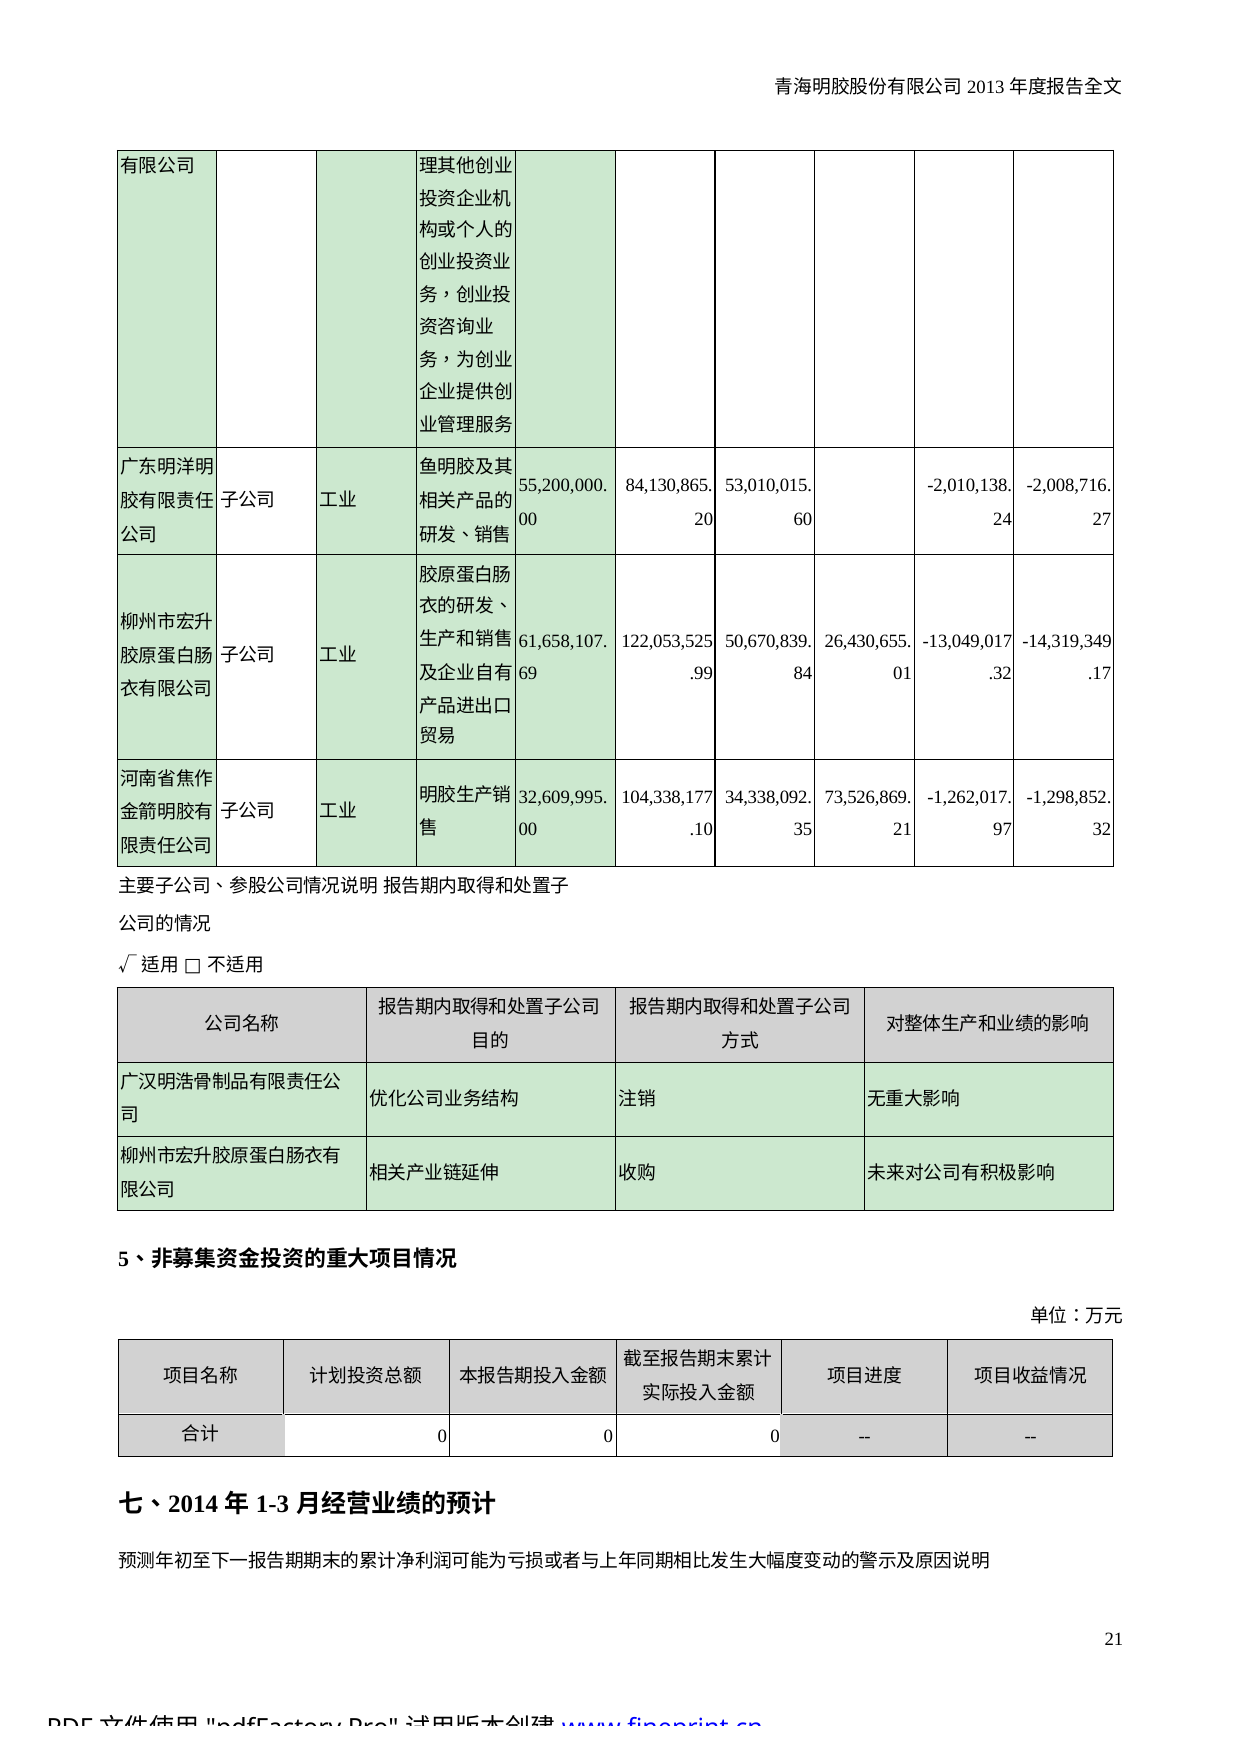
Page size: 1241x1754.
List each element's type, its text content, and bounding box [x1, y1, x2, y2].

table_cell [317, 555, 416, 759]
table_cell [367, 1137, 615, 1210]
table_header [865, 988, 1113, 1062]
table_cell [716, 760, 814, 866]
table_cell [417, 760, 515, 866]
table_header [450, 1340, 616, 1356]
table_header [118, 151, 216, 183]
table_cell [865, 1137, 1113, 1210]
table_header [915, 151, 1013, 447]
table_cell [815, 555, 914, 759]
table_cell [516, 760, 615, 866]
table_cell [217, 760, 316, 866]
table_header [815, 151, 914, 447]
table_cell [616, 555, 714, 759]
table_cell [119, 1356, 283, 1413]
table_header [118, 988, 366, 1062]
text 主要子公司、参股公司情况说明 报告期内取得和处置子公司的情况 [118, 872, 570, 936]
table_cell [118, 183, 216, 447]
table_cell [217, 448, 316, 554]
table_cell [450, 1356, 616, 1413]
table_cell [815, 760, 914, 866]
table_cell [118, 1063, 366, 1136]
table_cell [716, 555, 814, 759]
text 21 [27, 1627, 1123, 1649]
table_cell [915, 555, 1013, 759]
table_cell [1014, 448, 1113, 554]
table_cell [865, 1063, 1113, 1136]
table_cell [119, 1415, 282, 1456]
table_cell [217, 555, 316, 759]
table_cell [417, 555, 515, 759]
text √ 适用 □ 不适用 [118, 951, 1123, 976]
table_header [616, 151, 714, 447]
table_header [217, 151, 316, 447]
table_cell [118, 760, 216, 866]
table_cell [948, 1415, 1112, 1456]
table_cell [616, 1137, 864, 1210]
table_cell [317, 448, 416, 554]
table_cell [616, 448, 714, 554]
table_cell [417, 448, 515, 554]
text 单位：万元 [27, 1303, 1123, 1328]
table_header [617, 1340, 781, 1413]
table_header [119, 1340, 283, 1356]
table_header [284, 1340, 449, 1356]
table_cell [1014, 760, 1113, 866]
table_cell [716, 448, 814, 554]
text 预测年初至下一报告期期末的累计净利润可能为亏损或者与上年同期相比发生大幅度变动的警示及原因说明 [118, 1547, 1123, 1572]
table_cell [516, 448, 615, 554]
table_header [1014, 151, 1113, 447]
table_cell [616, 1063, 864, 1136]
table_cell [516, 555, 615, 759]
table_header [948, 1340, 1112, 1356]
subtitle 5、非募集资金投资的重大项目情况 [118, 1238, 1123, 1273]
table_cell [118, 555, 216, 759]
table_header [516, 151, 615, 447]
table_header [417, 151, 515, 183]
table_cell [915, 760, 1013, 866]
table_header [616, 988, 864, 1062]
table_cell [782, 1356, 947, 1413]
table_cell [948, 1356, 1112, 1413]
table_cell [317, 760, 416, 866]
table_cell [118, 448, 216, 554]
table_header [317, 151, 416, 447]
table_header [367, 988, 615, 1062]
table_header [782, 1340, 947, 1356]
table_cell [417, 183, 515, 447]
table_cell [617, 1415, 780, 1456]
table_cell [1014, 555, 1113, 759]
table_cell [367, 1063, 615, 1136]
subtitle 七、2014 年 1-3 月经营业绩的预计 [118, 1482, 1123, 1520]
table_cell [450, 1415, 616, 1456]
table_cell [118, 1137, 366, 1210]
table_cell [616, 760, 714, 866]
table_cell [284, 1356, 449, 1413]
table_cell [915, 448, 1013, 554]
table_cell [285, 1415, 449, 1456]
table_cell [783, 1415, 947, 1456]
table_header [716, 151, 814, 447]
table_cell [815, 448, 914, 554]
